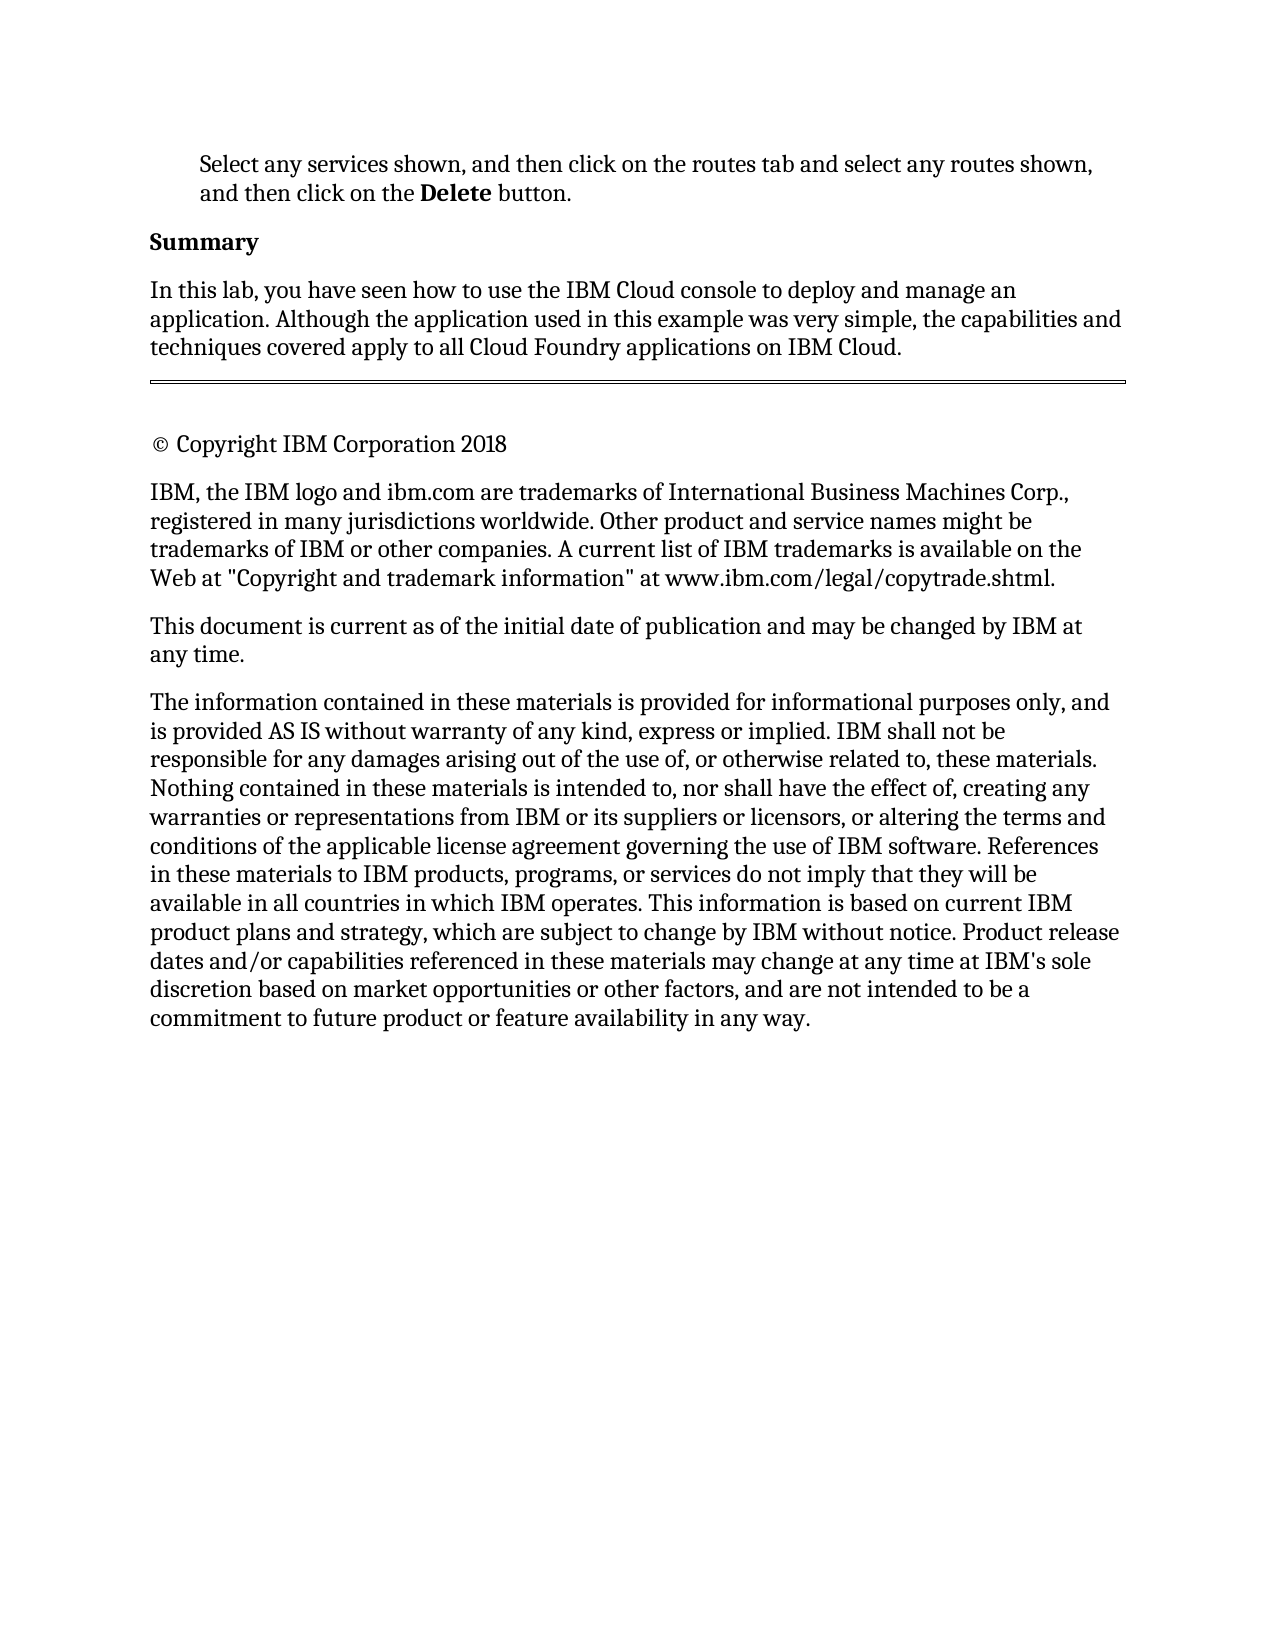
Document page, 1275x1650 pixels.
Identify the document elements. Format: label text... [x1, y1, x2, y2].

text In this lab, you have seen how to use the IBM Cloud console to deploy and manage an application. Although the application used in this example was very simple, the capabilities and techniques covered apply to all Cloud Foundry applications on IBM Cloud. [150, 276, 1125, 362]
text IBM, the IBM logo and ibm.com are trademarks of International Business Machines Corp., registered in many jurisdictions worldwide. Other product and service names might be trademarks of IBM or other companies. A current list of IBM trademarks is available on the Web at "Copyright and trademark information" at www.ibm.com/legal/copytrade.shtml. [150, 478, 1125, 593]
list Select any services shown, and then click on the routes tab and select any routes shown, and then click on the Delete button. [150, 150, 1125, 207]
text Summary [150, 228, 1125, 257]
text This document is current as of the initial date of publication and may be changed by IBM at any time. [150, 612, 1125, 669]
text © Copyright IBM Corporation 2018 [150, 430, 1125, 459]
text The information contained in these materials is provided for informational purposes only, and is provided AS IS without warranty of any kind, express or implied. IBM shall not be responsible for any damages arising out of the use of, or otherwise related to, these materials. Nothing contained in these materials is intended to, nor shall have the effect of, creating any warranties or representations from IBM or its suppliers or licensors, or altering the terms and conditions of the applicable license agreement governing the use of IBM software. References in these materials to IBM products, programs, or services do not imply that they will be available in all countries in which IBM operates. This information is based on current IBM product plans and strategy, which are subject to change by IBM without notice. Product release dates and/or capabilities referenced in these materials may change at any time at IBM's sole discretion based on market opportunities or other factors, and are not intended to be a commitment to future product or feature availability in any way. [150, 688, 1125, 1033]
